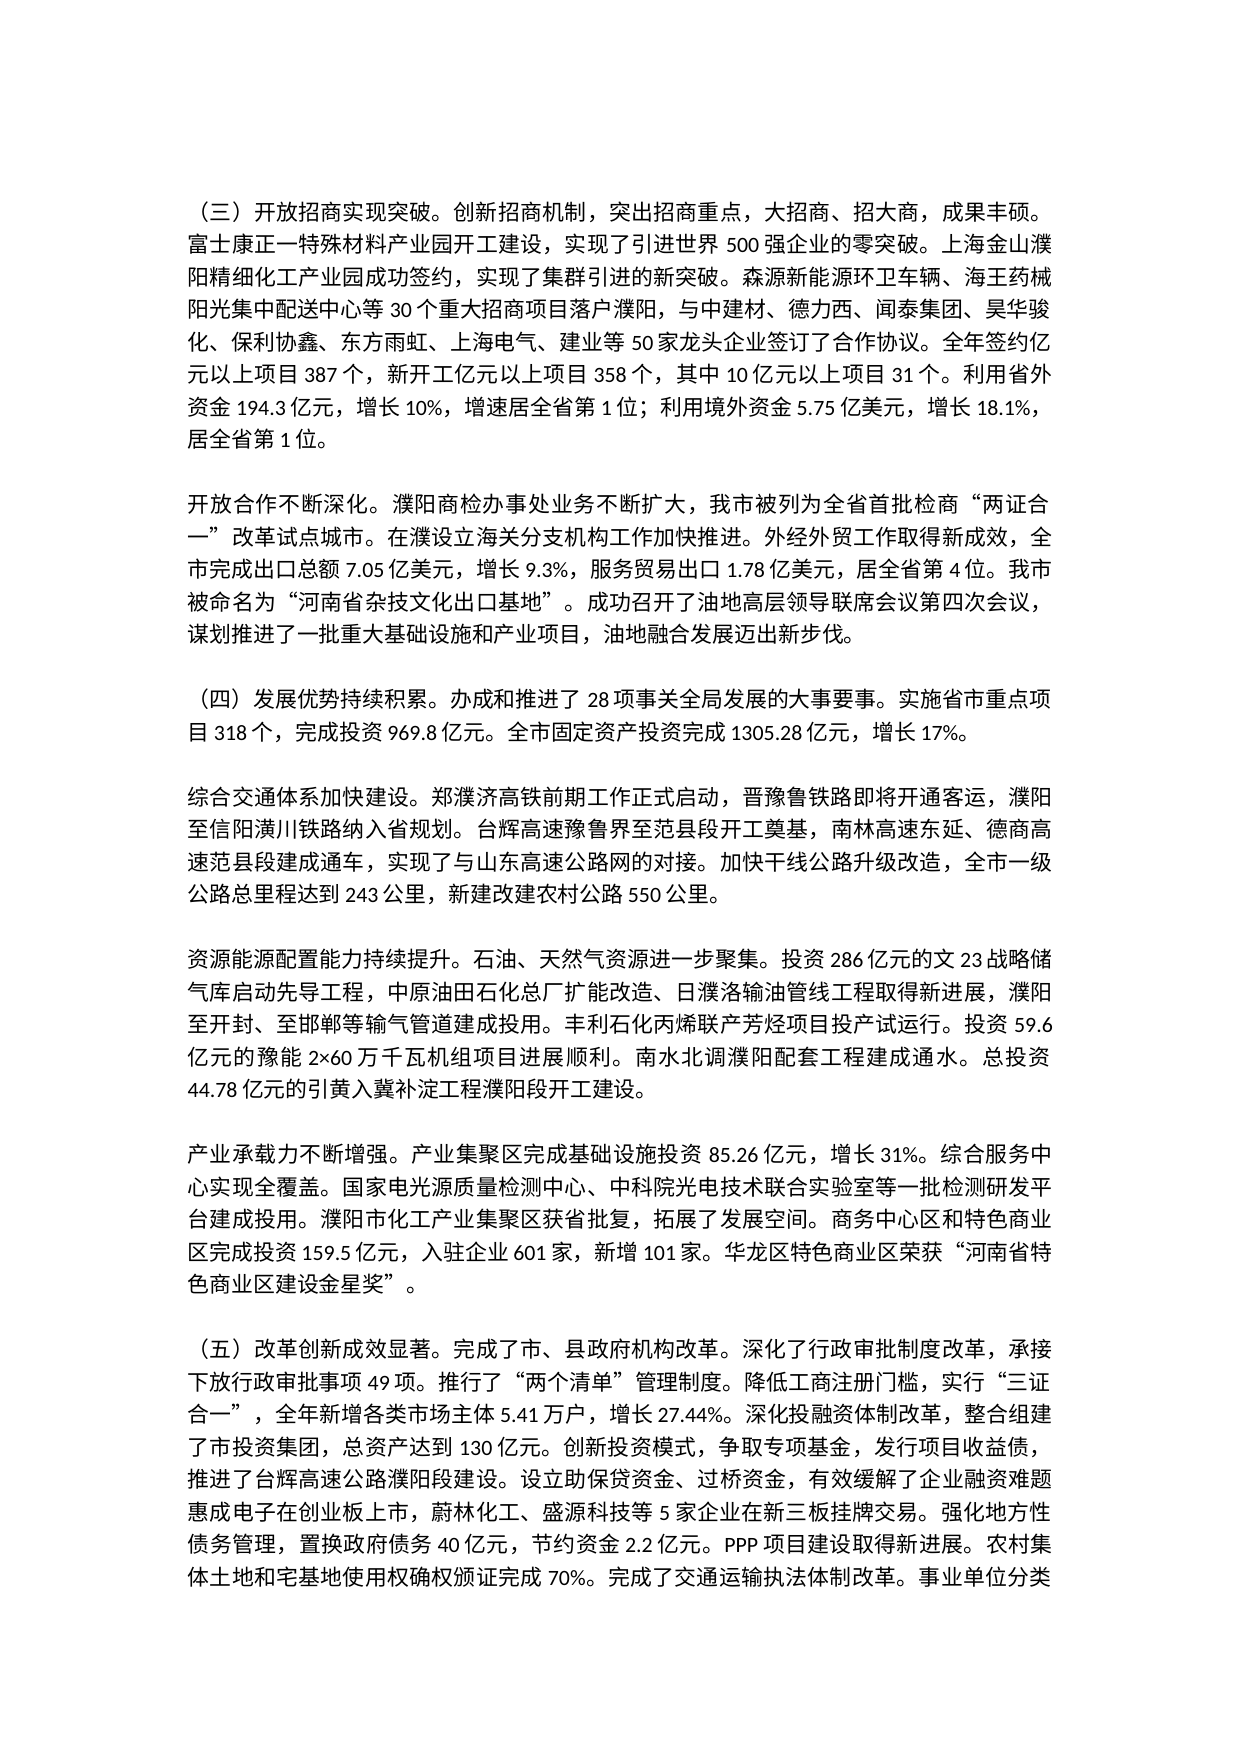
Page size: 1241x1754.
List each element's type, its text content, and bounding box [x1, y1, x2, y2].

text 资源能源配置能力持续提升。石油、天然气资源进一步聚集。投资286亿元的文23战略储气库启动先导工程，中原油田石化总厂扩能改造、日濮洛输油管线工程取得新进展，濮阳至开封、至邯郸等输气管道建成投用。丰利石化丙烯联产芳烃项目投产试运行。投资59.6亿元的豫能2×60万千瓦机组项目进展顺利。南水北调濮阳配套工程建成通水。总投资44.78亿元的引黄入冀补淀工程濮阳段开工建设。 [187, 942, 1053, 1104]
text 综合交通体系加快建设。郑濮济高铁前期工作正式启动，晋豫鲁铁路即将开通客运，濮阳至信阳潢川铁路纳入省规划。台辉高速豫鲁界至范县段开工奠基，南林高速东延、德商高速范县段建成通车，实现了与山东高速公路网的对接。加快干线公路升级改造，全市一级公路总里程达到243公里，新建改建农村公路550公里。 [187, 779, 1053, 909]
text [187, 1332, 1053, 1592]
text 产业承载力不断增强。产业集聚区完成基础设施投资85.26亿元，增长31%。综合服务中心实现全覆盖。国家电光源质量检测中心、中科院光电技术联合实验室等一批检测研发平台建成投用。濮阳市化工产业集聚区获省批复，拓展了发展空间。商务中心区和特色商业区完成投资159.5亿元，入驻企业601家，新增101家。华龙区特色商业区荣获“河南省特色商业区建设金星奖”。 [187, 1137, 1053, 1299]
text 开放合作不断深化。濮阳商检办事处业务不断扩大，我市被列为全省首批检商“两证合一”改革试点城市。在濮设立海关分支机构工作加快推进。外经外贸工作取得新成效，全市完成出口总额7.05亿美元，增长9.3%，服务贸易出口1.78亿美元，居全省第4位。我市被命名为“河南省杂技文化出口基地”。成功召开了油地高层领导联席会议第四次会议，谋划推进了一批重大基础设施和产业项目，油地融合发展迈出新步伐。 [187, 487, 1053, 649]
text （四）发展优势持续积累。办成和推进了28项事关全局发展的大事要事。实施省市重点项目318个，完成投资969.8亿元。全市固定资产投资完成1305.28亿元，增长17%。 [187, 682, 1053, 747]
text （三）开放招商实现突破。创新招商机制，突出招商重点，大招商、招大商，成果丰硕。富士康正一特殊材料产业园开工建设，实现了引进世界500强企业的零突破。上海金山濮阳精细化工产业园成功签约，实现了集群引进的新突破。森源新能源环卫车辆、海王药械阳光集中配送中心等30个重大招商项目落户濮阳，与中建材、德力西、闻泰集团、昊华骏化、保利协鑫、东方雨虹、上海电气、建业等50家龙头企业签订了合作协议。全年签约亿元以上项目387个，新开工亿元以上项目358个，其中10亿元以上项目31个。利用省外资金194.3亿元，增长10%，增速居全省第1位；利用境外资金5.75亿美元，增长18.1%，居全省第1位。 [187, 194, 1053, 454]
